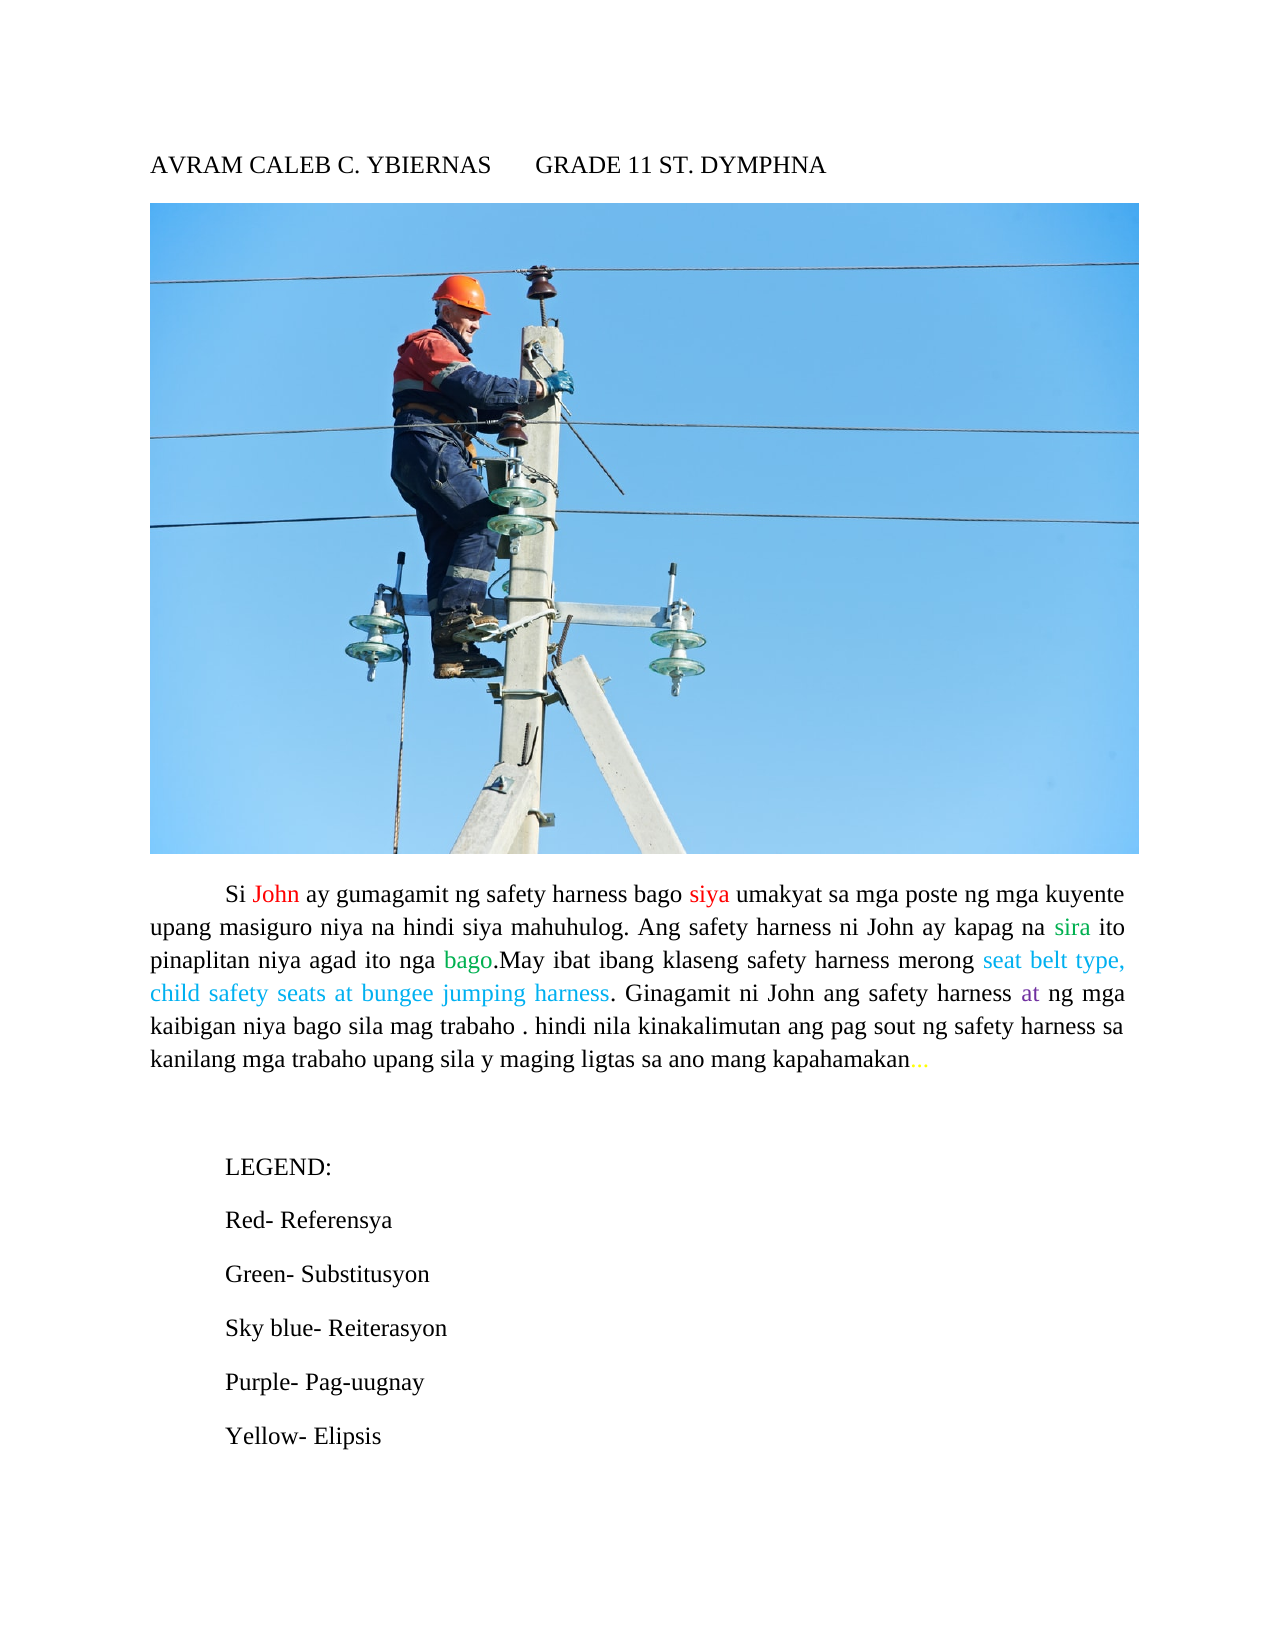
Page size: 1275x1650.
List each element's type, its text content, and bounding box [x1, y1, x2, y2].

picture [150, 203, 1139, 854]
text Sky blue- Reiterasyon [150, 1313, 1125, 1342]
text Si John ay gumagamit ng safety harness bago siya umakyat sa mga poste ng mga kuyente upang masiguro niya na hindi siya mahuhulog. Ang safety harness ni John ay kapag na sira ito pinaplitan niya agad ito nga bago.May ibat ibang klaseng safety harness merong seat belt type, child safety seats at bungee jumping harness. Ginagamit ni John ang safety harness at ng mga kaibigan niya bago sila mag trabaho . hindi nila kinakalimutan ang pag sout ng safety harness sa kanilang mga trabaho upang sila y maging ligtas sa ano mang kapahamakan... [150, 879, 1125, 1073]
text AVRAM CALEB C. YBIERNAS GRADE 11 ST. DYMPHNA [150, 150, 1125, 179]
text Green- Substitusyon [150, 1259, 1125, 1288]
text Yellow- Elipsis [150, 1421, 1125, 1450]
text LEGEND: [150, 1152, 1125, 1180]
text Purple- Pag-uugnay [150, 1367, 1125, 1396]
text Red- Referensya [150, 1206, 1125, 1234]
